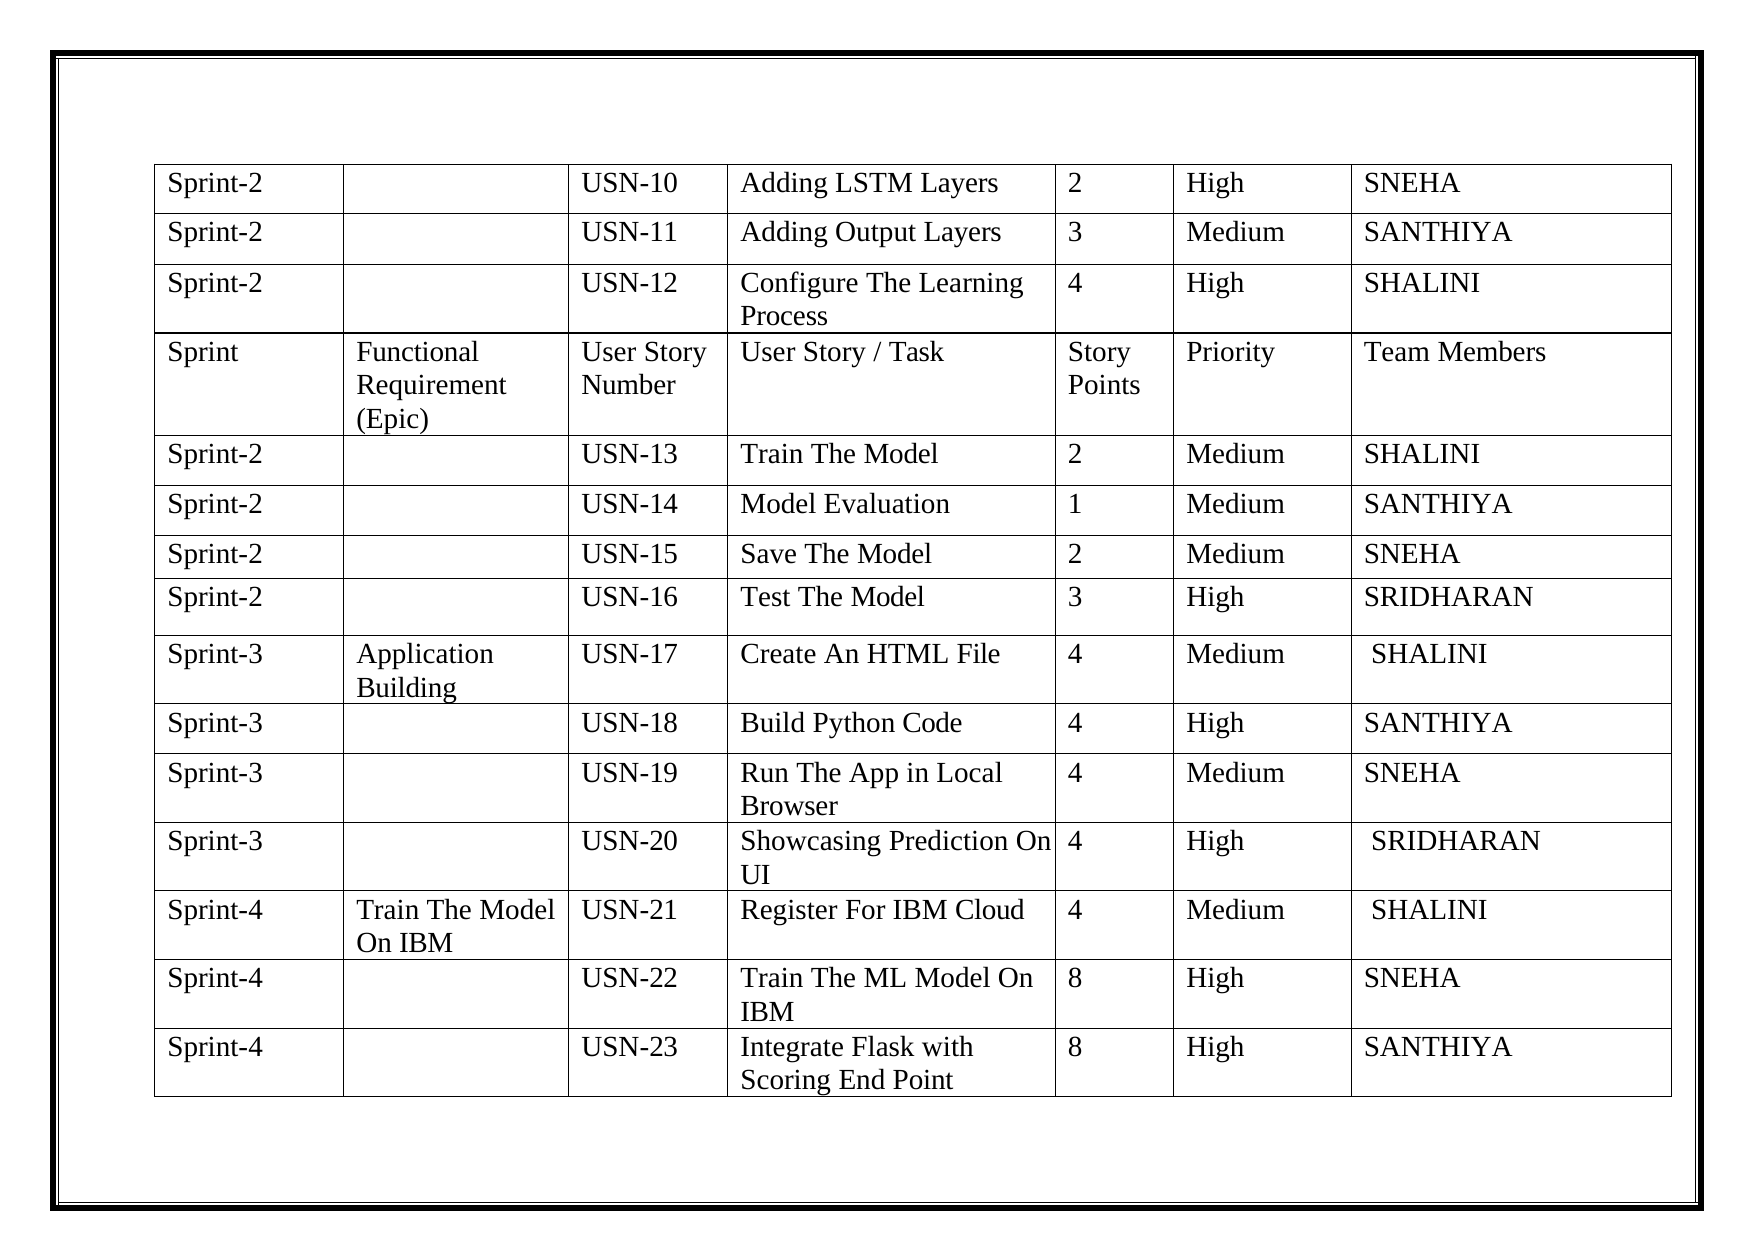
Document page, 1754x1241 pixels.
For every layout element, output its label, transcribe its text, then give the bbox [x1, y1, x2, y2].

table_cell Create An HTML File [728, 636, 1055, 703]
table_cell Sprint-3 [155, 823, 343, 890]
table_cell USN-22 [569, 960, 727, 1027]
table_cell Sprint-3 [155, 636, 343, 703]
table_cell Adding Output Layers [728, 214, 1055, 263]
table_cell Sprint-2 [155, 214, 343, 263]
table_cell SANTHIYA [1352, 1029, 1671, 1096]
table_cell SHALINI [1352, 436, 1671, 484]
table_header USN-10 [569, 165, 727, 213]
table_cell SANTHIYA [1352, 214, 1671, 263]
table_cell 3 [1056, 214, 1173, 263]
table_cell Medium [1174, 486, 1351, 535]
table_cell SRIDHARAN [1352, 579, 1671, 635]
table_cell Medium [1174, 754, 1351, 822]
table_cell [344, 486, 568, 535]
table_cell 3 [1056, 579, 1173, 635]
table_cell [344, 265, 568, 332]
table_cell [344, 536, 568, 578]
table_cell SHALINI [1352, 636, 1671, 703]
table_cell High [1174, 1029, 1351, 1096]
table_cell Sprint-2 [155, 265, 343, 332]
table_cell [344, 436, 568, 484]
table_cell High [1174, 579, 1351, 635]
table_cell USN-20 [569, 823, 727, 890]
table_cell USN-12 [569, 265, 727, 332]
table_cell USN-11 [569, 214, 727, 263]
table_cell User Story / Task [728, 334, 1055, 434]
table_cell Sprint-4 [155, 1029, 343, 1096]
table_cell Train The Model [728, 436, 1055, 484]
table_cell Medium [1174, 891, 1351, 959]
table_cell User Story Number [569, 334, 727, 434]
table_header Adding LSTM Layers [728, 165, 1055, 213]
table_cell Story Points [1056, 334, 1173, 434]
table_cell Medium [1174, 214, 1351, 263]
table_cell SNEHA [1352, 960, 1671, 1027]
table_cell Sprint-2 [155, 486, 343, 535]
table_cell 4 [1056, 823, 1173, 890]
table_cell Showcasing Prediction On UI [728, 823, 1055, 890]
table_cell USN-21 [569, 891, 727, 959]
table_cell Application Building [344, 636, 568, 703]
table_cell High [1174, 704, 1351, 753]
table_cell 1 [1056, 486, 1173, 535]
table_cell [344, 960, 568, 1027]
table_cell Sprint-4 [155, 960, 343, 1027]
table_cell Sprint-3 [155, 704, 343, 753]
table_header 2 [1056, 165, 1173, 213]
table_cell Medium [1174, 636, 1351, 703]
table_cell 4 [1056, 891, 1173, 959]
table_cell Medium [1174, 436, 1351, 484]
table_cell Model Evaluation [728, 486, 1055, 535]
table_cell Sprint-2 [155, 536, 343, 578]
table_cell 4 [1056, 636, 1173, 703]
table_header Sprint-2 [155, 165, 343, 213]
table_cell SANTHIYA [1352, 486, 1671, 535]
table_cell High [1174, 823, 1351, 890]
table_header [344, 165, 568, 213]
table_cell [344, 214, 568, 263]
table_cell [344, 579, 568, 635]
table_cell USN-17 [569, 636, 727, 703]
table_cell SRIDHARAN [1352, 823, 1671, 890]
table_cell [344, 823, 568, 890]
table_cell Build Python Code [728, 704, 1055, 753]
table_cell USN-23 [569, 1029, 727, 1096]
table_cell 2 [1056, 536, 1173, 578]
table_cell Configure The Learning Process [728, 265, 1055, 332]
table_cell 2 [1056, 436, 1173, 484]
table_cell Sprint-2 [155, 579, 343, 635]
table_cell Train The Model On IBM [344, 891, 568, 959]
table_cell Test The Model [728, 579, 1055, 635]
table_cell USN-19 [569, 754, 727, 822]
table_cell 8 [1056, 960, 1173, 1027]
table_cell Medium [1174, 536, 1351, 578]
table_cell USN-14 [569, 486, 727, 535]
table_cell High [1174, 960, 1351, 1027]
table_cell [344, 704, 568, 753]
table_cell Save The Model [728, 536, 1055, 578]
table_cell Priority [1174, 334, 1351, 434]
table_cell SANTHIYA [1352, 704, 1671, 753]
table_cell 4 [1056, 265, 1173, 332]
table_cell Train The ML Model On IBM [728, 960, 1055, 1027]
table_cell 4 [1056, 754, 1173, 822]
table_cell 8 [1056, 1029, 1173, 1096]
table_header SNEHA [1352, 165, 1671, 213]
table_cell Functional Requirement (Epic) [344, 334, 568, 434]
table_cell Sprint-4 [155, 891, 343, 959]
table_cell High [1174, 265, 1351, 332]
table_cell Sprint-3 [155, 754, 343, 822]
table_cell USN-16 [569, 579, 727, 635]
table_cell SNEHA [1352, 754, 1671, 822]
table_cell SHALINI [1352, 891, 1671, 959]
table_cell SNEHA [1352, 536, 1671, 578]
table_cell Sprint [155, 334, 343, 434]
table_cell Integrate Flask with Scoring End Point [728, 1029, 1055, 1096]
table_cell USN-13 [569, 436, 727, 484]
table_cell Run The App in Local Browser [728, 754, 1055, 822]
table_cell [344, 754, 568, 822]
table_cell 4 [1056, 704, 1173, 753]
table_header High [1174, 165, 1351, 213]
table_cell Sprint-2 [155, 436, 343, 484]
table_cell SHALINI [1352, 265, 1671, 332]
table_cell [344, 1029, 568, 1096]
table_cell USN-15 [569, 536, 727, 578]
table_cell Team Members [1352, 334, 1671, 434]
table_cell Register For IBM Cloud [728, 891, 1055, 959]
table_cell USN-18 [569, 704, 727, 753]
